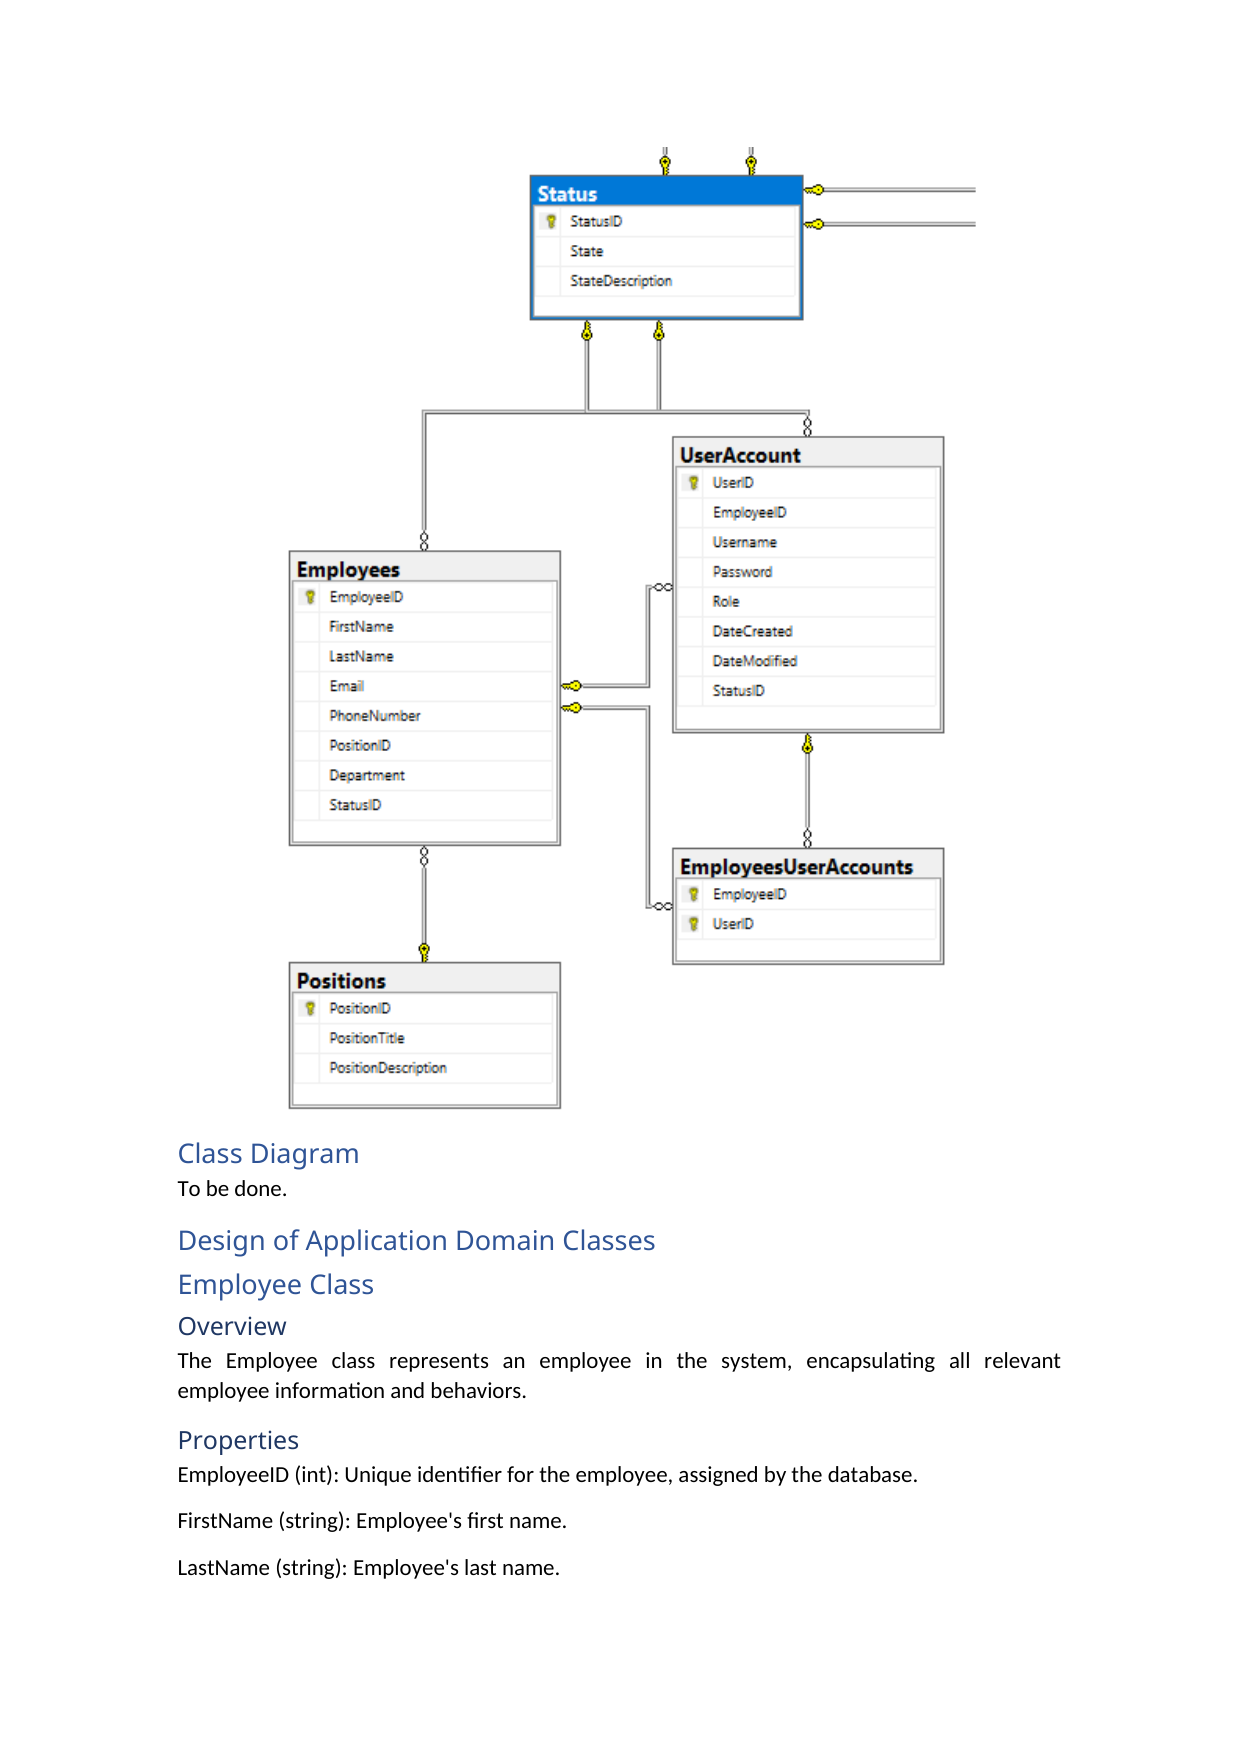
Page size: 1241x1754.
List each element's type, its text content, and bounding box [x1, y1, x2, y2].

picture [264, 147, 976, 1128]
text The Employee class represents an employee in the system, encapsulating all relevant employee information and behaviors. [177, 1346, 1063, 1404]
text To be done. [177, 1174, 1063, 1202]
subtitle Employee Class [177, 1265, 1063, 1302]
text EmployeeID (int): Unique identifier for the employee, assigned by the database. [177, 1460, 1063, 1488]
subtitle Class Diagram [177, 1134, 1063, 1171]
subtitle Design of Application Domain Classes [177, 1221, 1063, 1258]
text LastName (string): Employee's last name. [177, 1553, 1063, 1581]
subtitle Properties [177, 1423, 1063, 1457]
text FirstName (string): Employee's first name. [177, 1507, 1063, 1534]
subtitle Overview [177, 1309, 1063, 1343]
